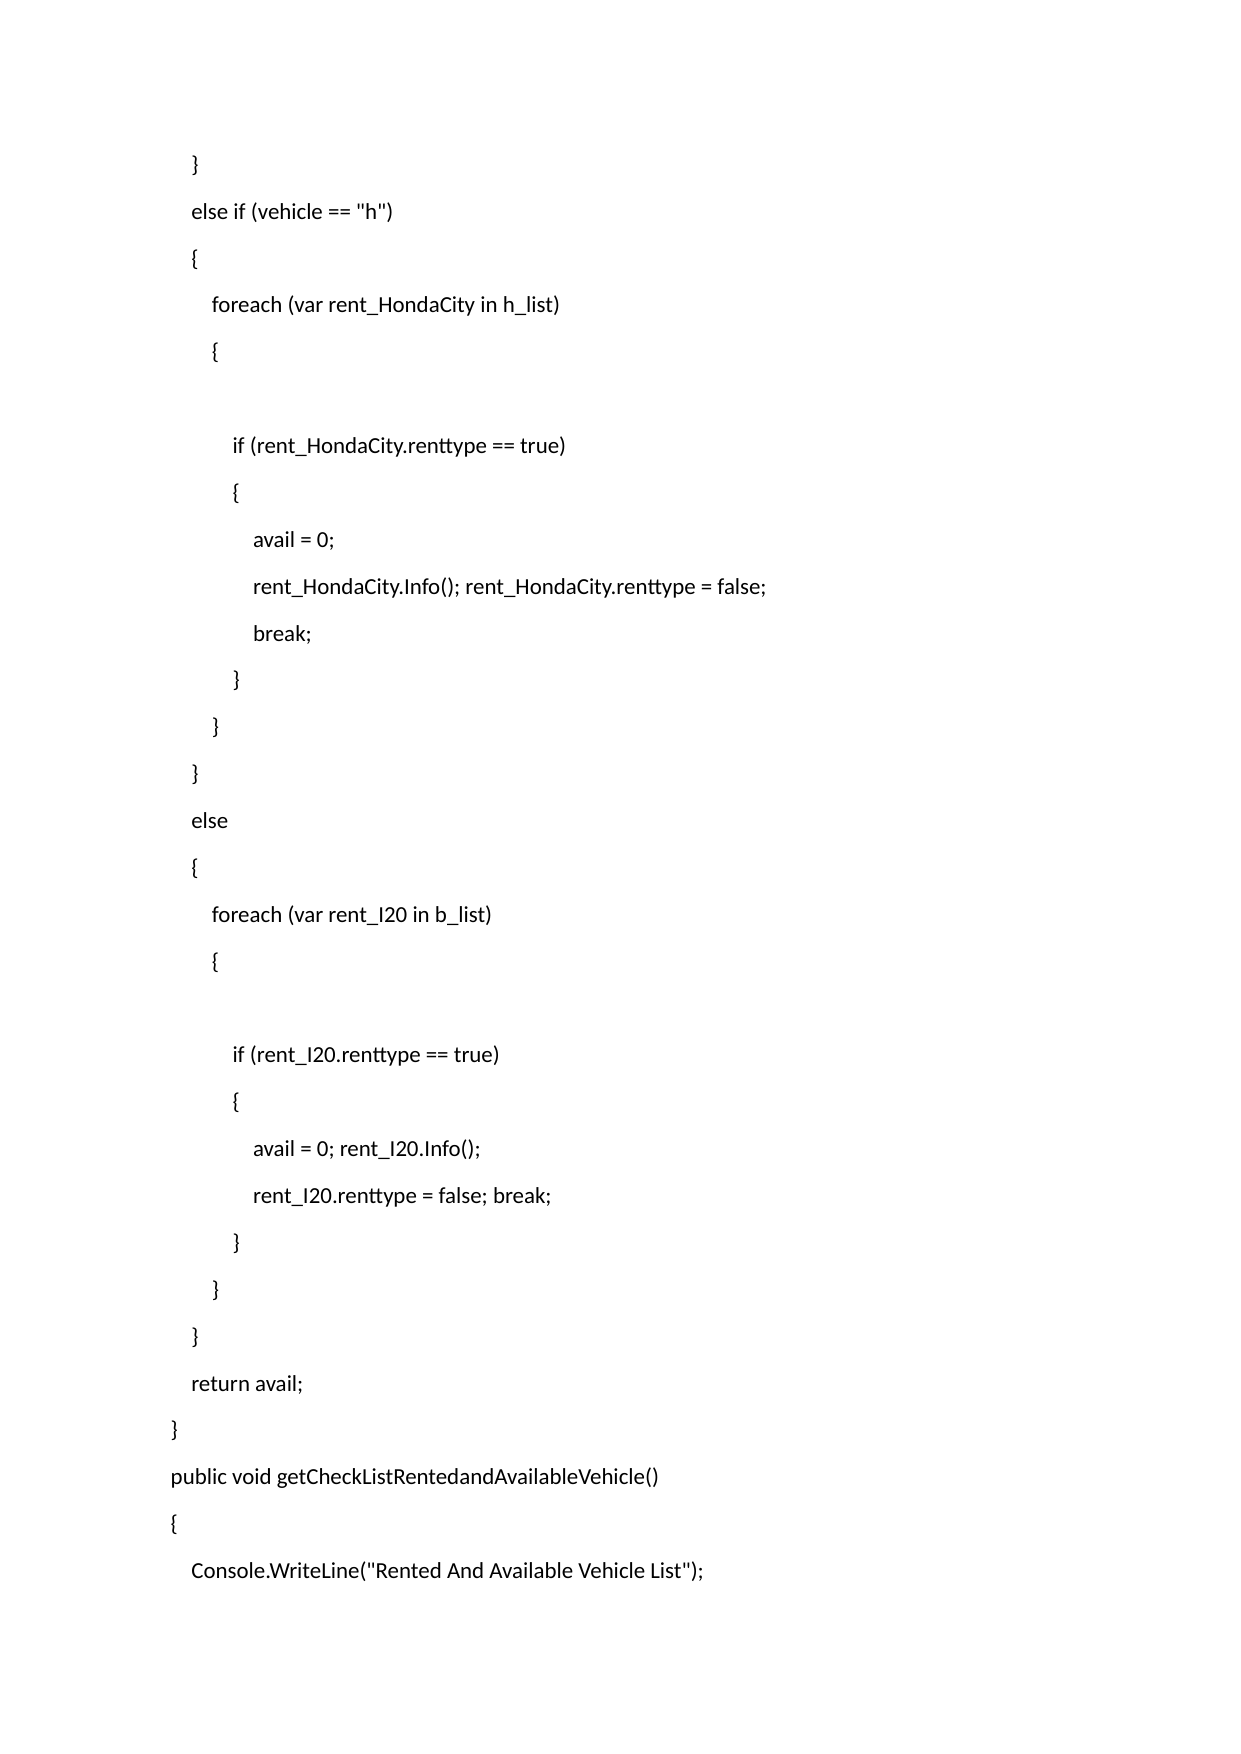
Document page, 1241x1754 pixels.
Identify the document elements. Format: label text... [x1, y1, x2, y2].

text } [150, 1275, 1090, 1303]
text { [150, 337, 1090, 366]
text Console.WriteLine("Rented And Available Vehicle List"); [150, 1556, 1090, 1584]
text { [150, 1509, 1090, 1537]
text } [150, 759, 1090, 787]
text foreach (var rent_I20 in b_list) [150, 900, 1090, 928]
text rent_HondaCity.Info(); rent_HondaCity.renttype = false; [150, 572, 1090, 600]
text { [150, 478, 1090, 506]
text } [150, 1228, 1090, 1256]
text rent_I20.renttype = false; break; [150, 1181, 1090, 1209]
text } [150, 712, 1090, 741]
text } [150, 150, 1090, 178]
text } [150, 666, 1090, 694]
text } [150, 1322, 1090, 1350]
text { [150, 1087, 1090, 1116]
text { [150, 244, 1090, 272]
text if (rent_HondaCity.renttype == true) [150, 431, 1090, 459]
text { [150, 853, 1090, 881]
text foreach (var rent_HondaCity in h_list) [150, 291, 1090, 319]
text } [150, 1416, 1090, 1444]
text return avail; [150, 1369, 1090, 1397]
text avail = 0; rent_I20.Info(); [150, 1134, 1090, 1162]
text if (rent_I20.renttype == true) [150, 1041, 1090, 1069]
text avail = 0; [150, 525, 1090, 553]
text else [150, 806, 1090, 834]
text else if (vehicle == "h") [150, 197, 1090, 225]
text break; [150, 619, 1090, 647]
text { [150, 947, 1090, 975]
text public void getCheckListRentedandAvailableVehicle() [150, 1462, 1090, 1491]
